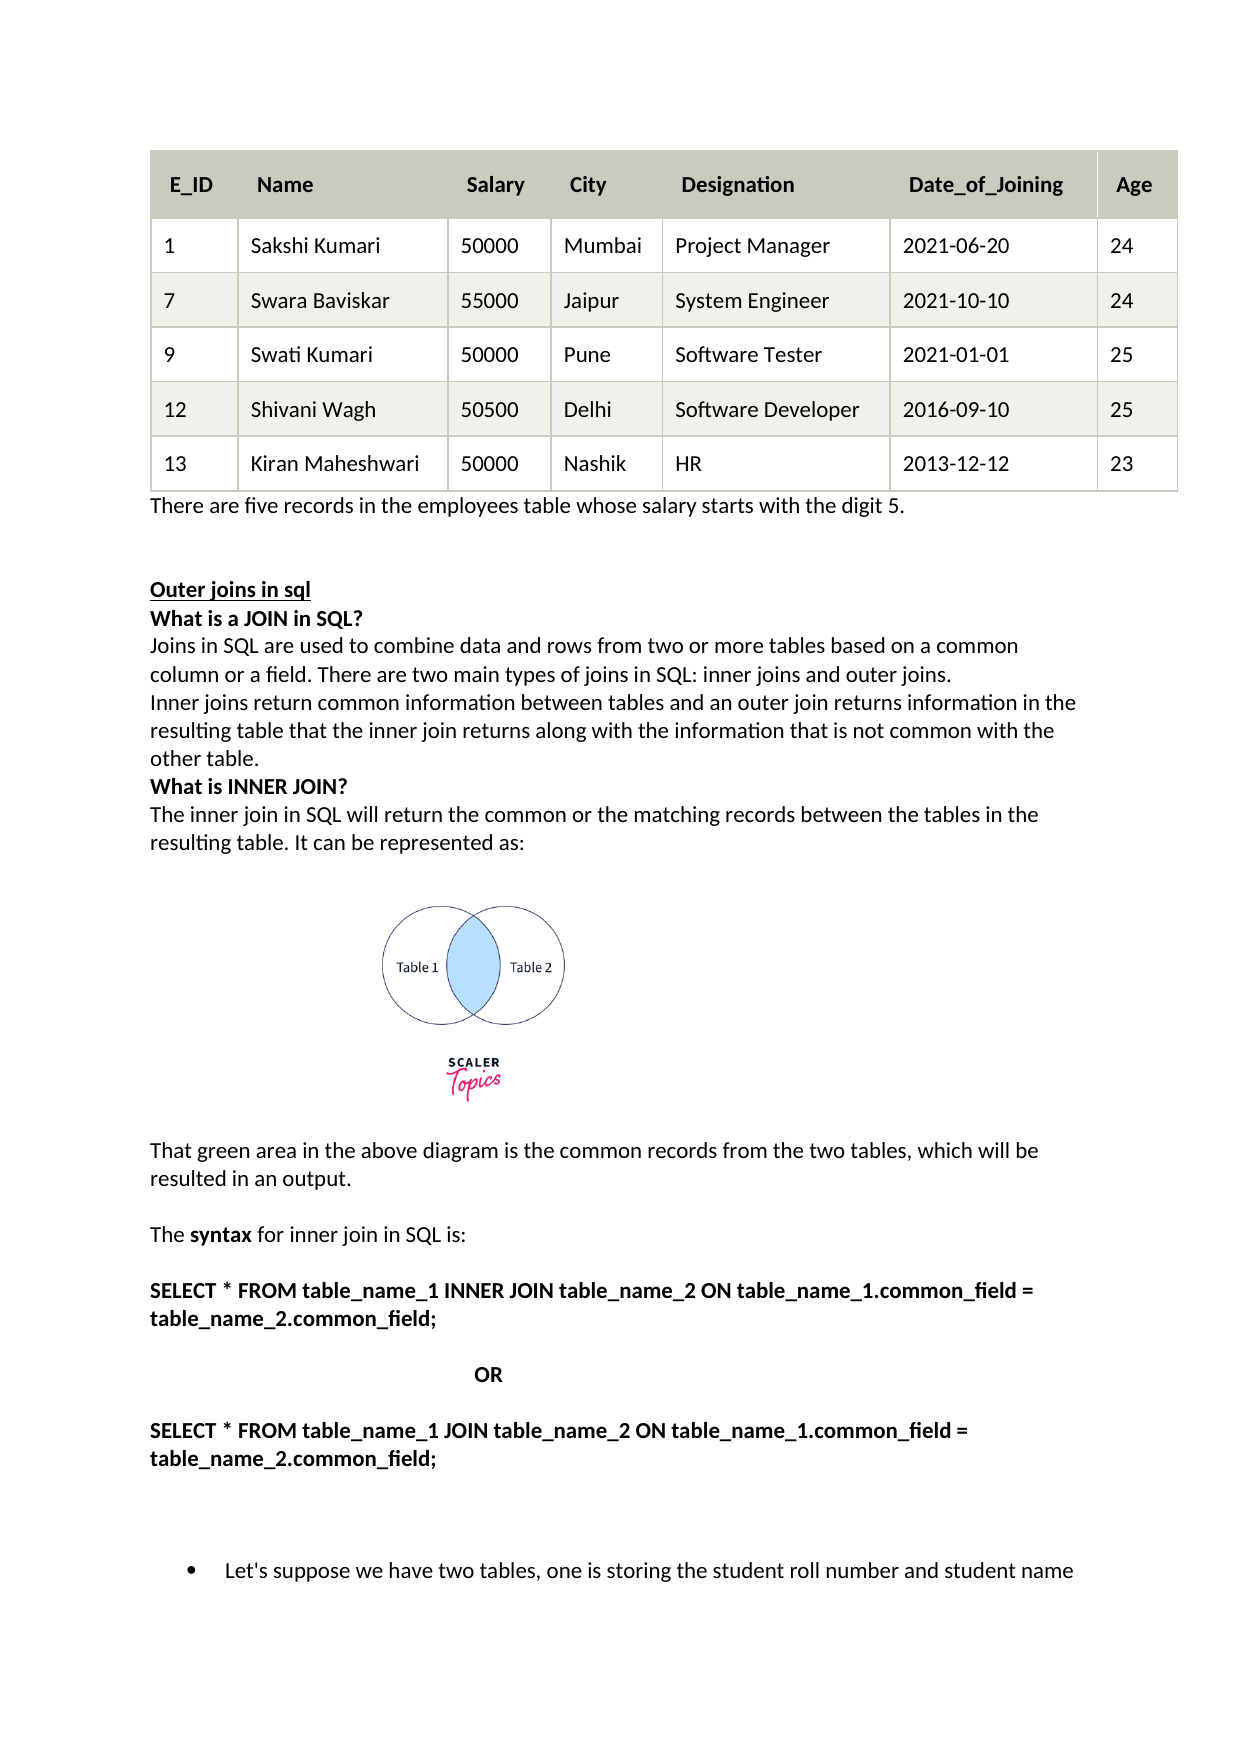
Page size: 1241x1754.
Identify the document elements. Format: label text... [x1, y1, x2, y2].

text Outer joins in sql [150, 576, 1090, 604]
table_header Salary [448, 152, 551, 217]
text The syntax for inner join in SQL is: [150, 1220, 1090, 1248]
table_header Date_of_Joining [890, 152, 1097, 217]
text OR [150, 1360, 1090, 1388]
table_cell 50000 [449, 219, 550, 272]
table_cell 24 [1098, 219, 1177, 272]
table_cell 25 [1098, 328, 1177, 381]
table_cell Software Developer [663, 382, 889, 435]
text There are five records in the employees table whose salary starts with the digit 5. [150, 492, 1090, 519]
table_cell 2021-06-20 [891, 219, 1097, 272]
text SELECT * FROM table_name_1 JOIN table_name_2 ON table_name_1.common_field = table_name_2.common_field; [150, 1416, 1090, 1472]
table_cell Project Manager [663, 219, 889, 272]
table_cell 2021-01-01 [891, 328, 1097, 381]
text That green area in the above diagram is the common records from the two tables, which will be resulted in an output. [150, 1136, 1090, 1192]
table_cell Shivani Wagh [239, 382, 447, 435]
table_header Name [238, 152, 448, 217]
table_cell Mumbai [552, 219, 662, 272]
text What is a JOIN in SQL? [150, 604, 1090, 632]
table_cell 50000 [449, 437, 550, 490]
table_cell 2013-12-12 [891, 437, 1097, 490]
table_cell Nashik [552, 437, 662, 490]
table_cell 2016-09-10 [891, 382, 1097, 435]
table_cell 55000 [449, 273, 550, 326]
picture [150, 855, 796, 1136]
table_cell 13 [152, 437, 237, 490]
table_header E_ID [152, 152, 238, 217]
table_cell HR [663, 437, 889, 490]
table_cell 24 [1098, 273, 1177, 326]
table_cell Swati Kumari [239, 328, 447, 381]
text The inner join in SQL will return the common or the matching records between the tables in the resulting table. It can be represented as: [150, 800, 1090, 856]
table_cell 23 [1098, 437, 1177, 490]
table_cell Delhi [552, 382, 662, 435]
table_cell 50000 [449, 328, 550, 381]
table_cell Software Tester [663, 328, 889, 381]
table_cell 7 [152, 273, 237, 326]
table_cell 12 [152, 382, 237, 435]
table_cell Pune [552, 328, 662, 381]
table_cell Sakshi Kumari [239, 219, 447, 272]
text Inner joins return common information between tables and an outer join returns information in the resulting table that the inner join returns along with the information that is not common with the other table. [150, 688, 1090, 772]
text Joins in SQL are used to combine data and rows from two or more tables based on a common column or a field. There are two main types of joins in SQL: inner joins and outer joins. [150, 632, 1090, 688]
table_cell Swara Baviskar [239, 273, 447, 326]
text SELECT * FROM table_name_1 INNER JOIN table_name_2 ON table_name_1.common_field = table_name_2.common_field; [150, 1276, 1090, 1332]
table_cell 25 [1098, 382, 1177, 435]
table_header Age [1098, 152, 1177, 217]
table_header City [551, 152, 663, 217]
table_cell System Engineer [663, 273, 889, 326]
table_cell 50500 [449, 382, 550, 435]
table_cell 9 [152, 328, 237, 381]
table_cell Kiran Maheshwari [239, 437, 447, 490]
text What is INNER JOIN? [150, 772, 1090, 800]
table_cell 1 [152, 219, 237, 272]
table_cell Jaipur [552, 273, 662, 326]
table_cell 2021-10-10 [891, 273, 1097, 326]
table_header Designation [663, 152, 890, 217]
list Let's suppose we have two tables, one is storing the student roll number and student name [187, 1556, 1090, 1584]
